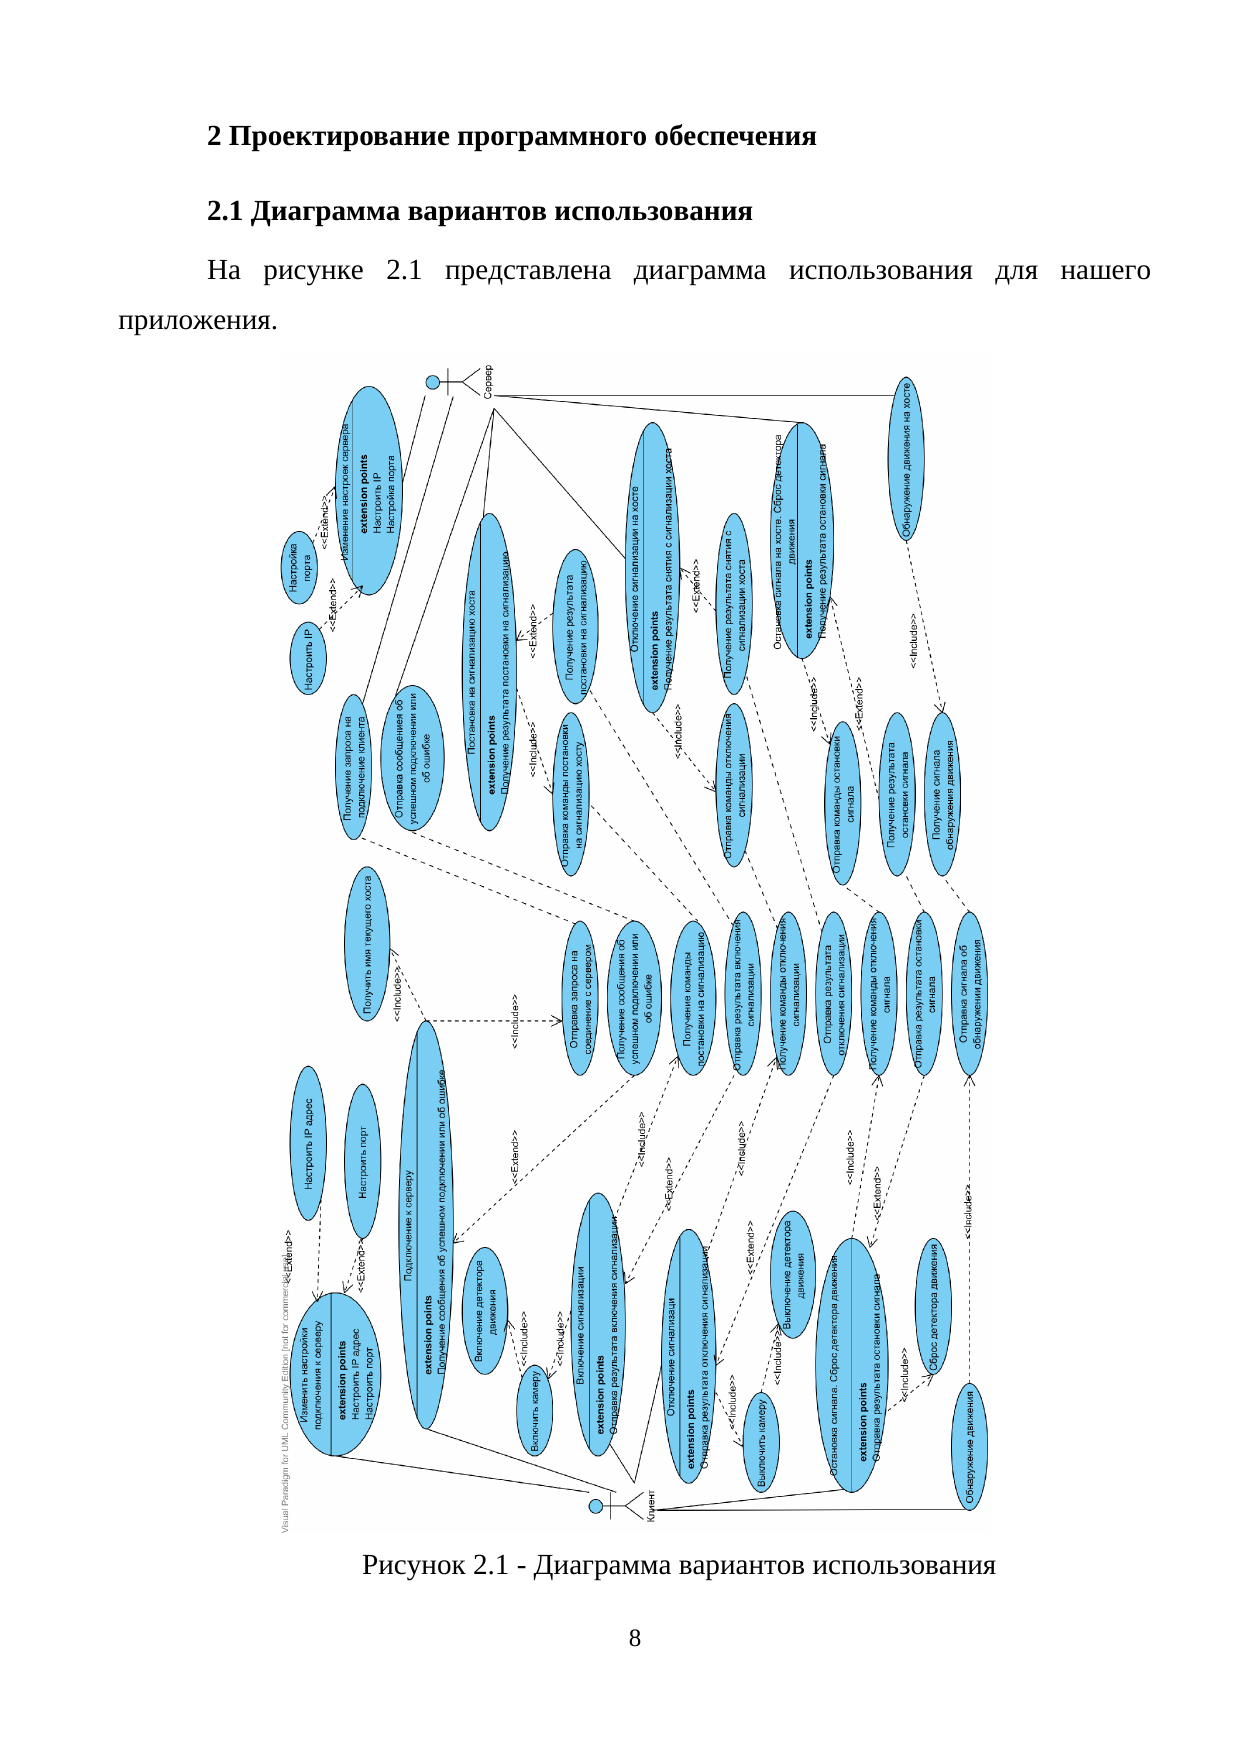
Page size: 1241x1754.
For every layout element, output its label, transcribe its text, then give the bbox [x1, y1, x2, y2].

text Рисунок 2.1 - Диаграмма вариантов использования [118, 1547, 1152, 1581]
subtitle 2.1 Диаграмма вариантов использования [118, 193, 1152, 227]
subtitle 2 Проектирование программного обеспечения [118, 118, 1152, 152]
picture [279, 352, 991, 1533]
text На рисунке 2.1 представлена диаграмма использования для нашего приложения. [118, 252, 1152, 336]
